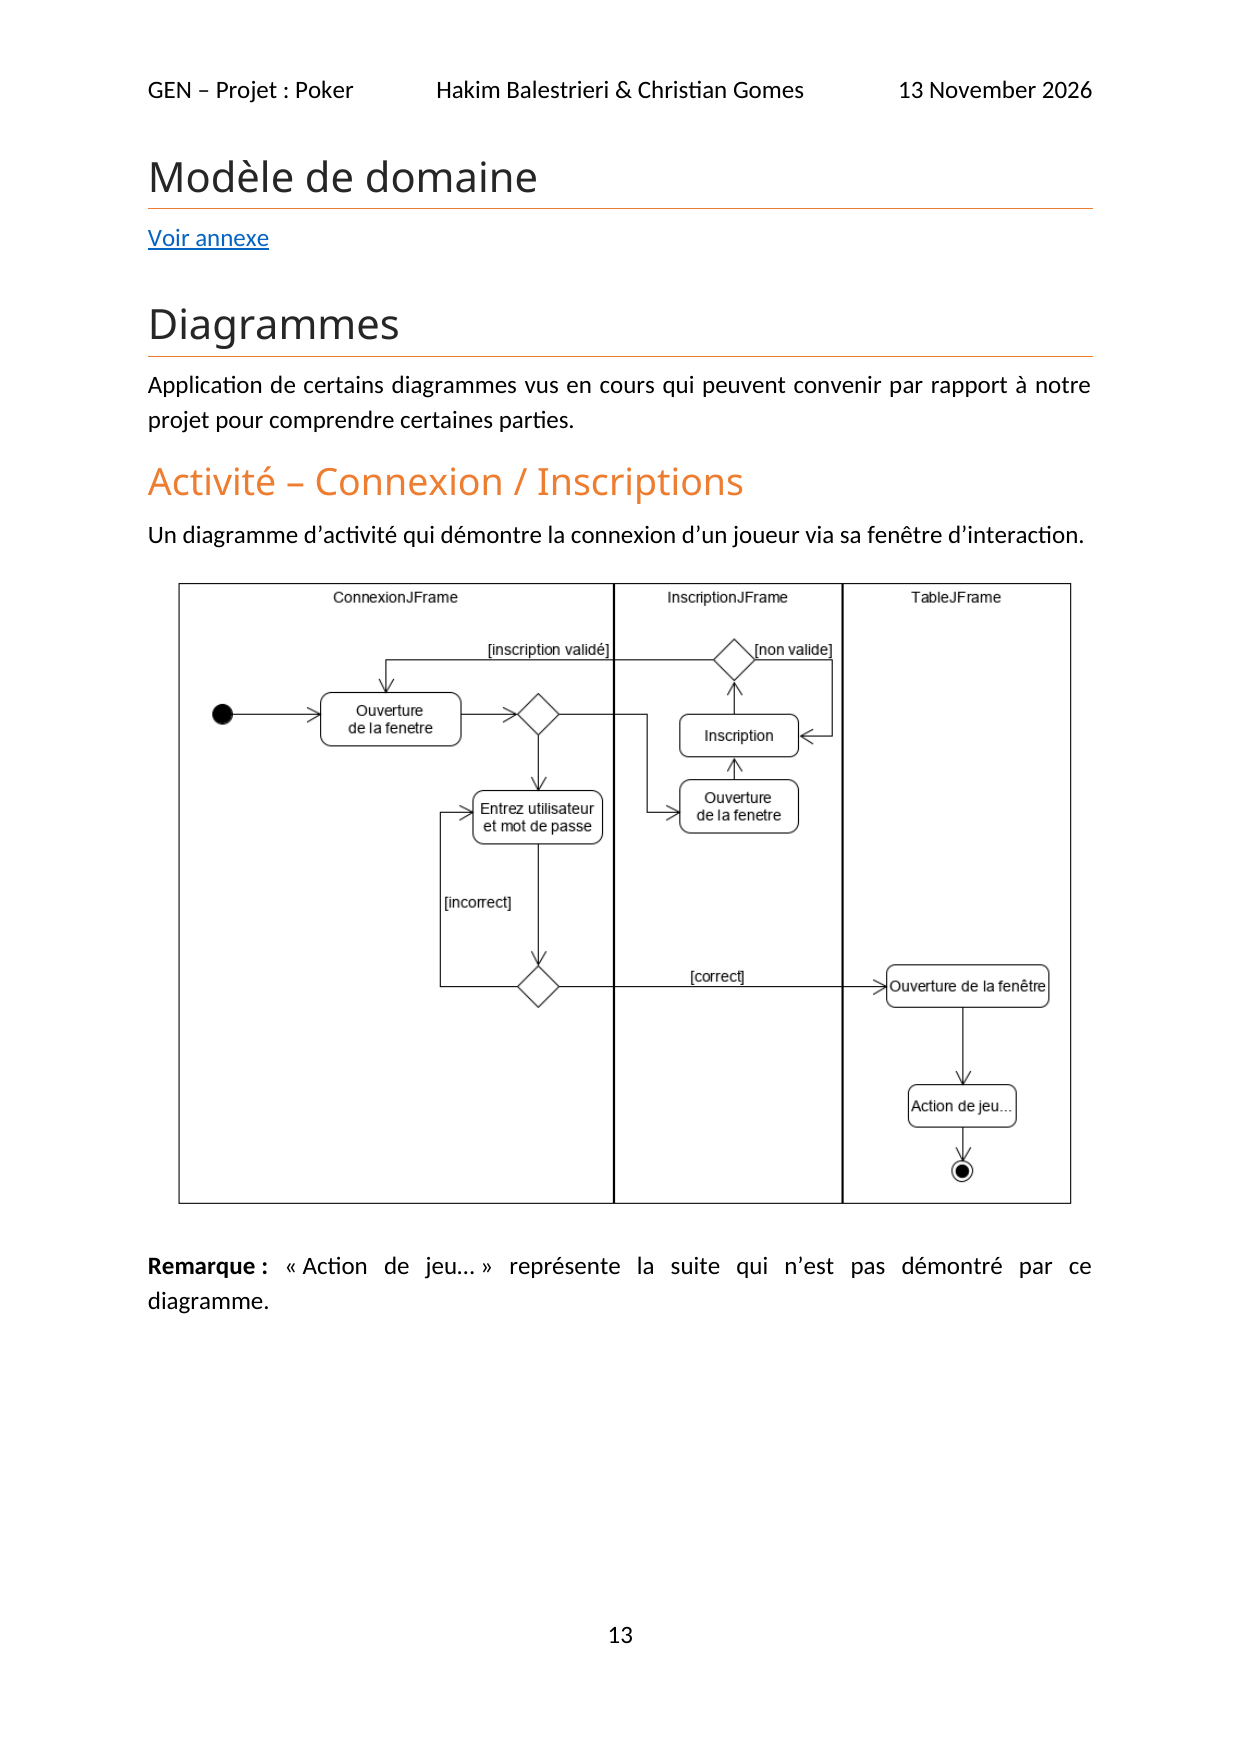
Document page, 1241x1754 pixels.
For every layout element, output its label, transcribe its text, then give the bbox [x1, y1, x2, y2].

text Application de certains diagrammes vus en cours qui peuvent convenir par rapport à notre projet pour comprendre certaines parties. [148, 369, 1093, 434]
text Remarque : « Action de jeu… » représente la suite qui n’est pas démontré par ce diagramme. [148, 1250, 1093, 1316]
picture [147, 571, 1093, 1229]
subtitle Modèle de domaine [148, 148, 1093, 208]
subtitle Diagrammes [148, 294, 1093, 356]
subtitle Activité – Connexion / Inscriptions [148, 456, 1093, 507]
text Voir annexe [148, 222, 1093, 253]
text Un diagramme d’activité qui démontre la connexion d’un joueur via sa fenêtre d’interaction. [148, 519, 1093, 550]
